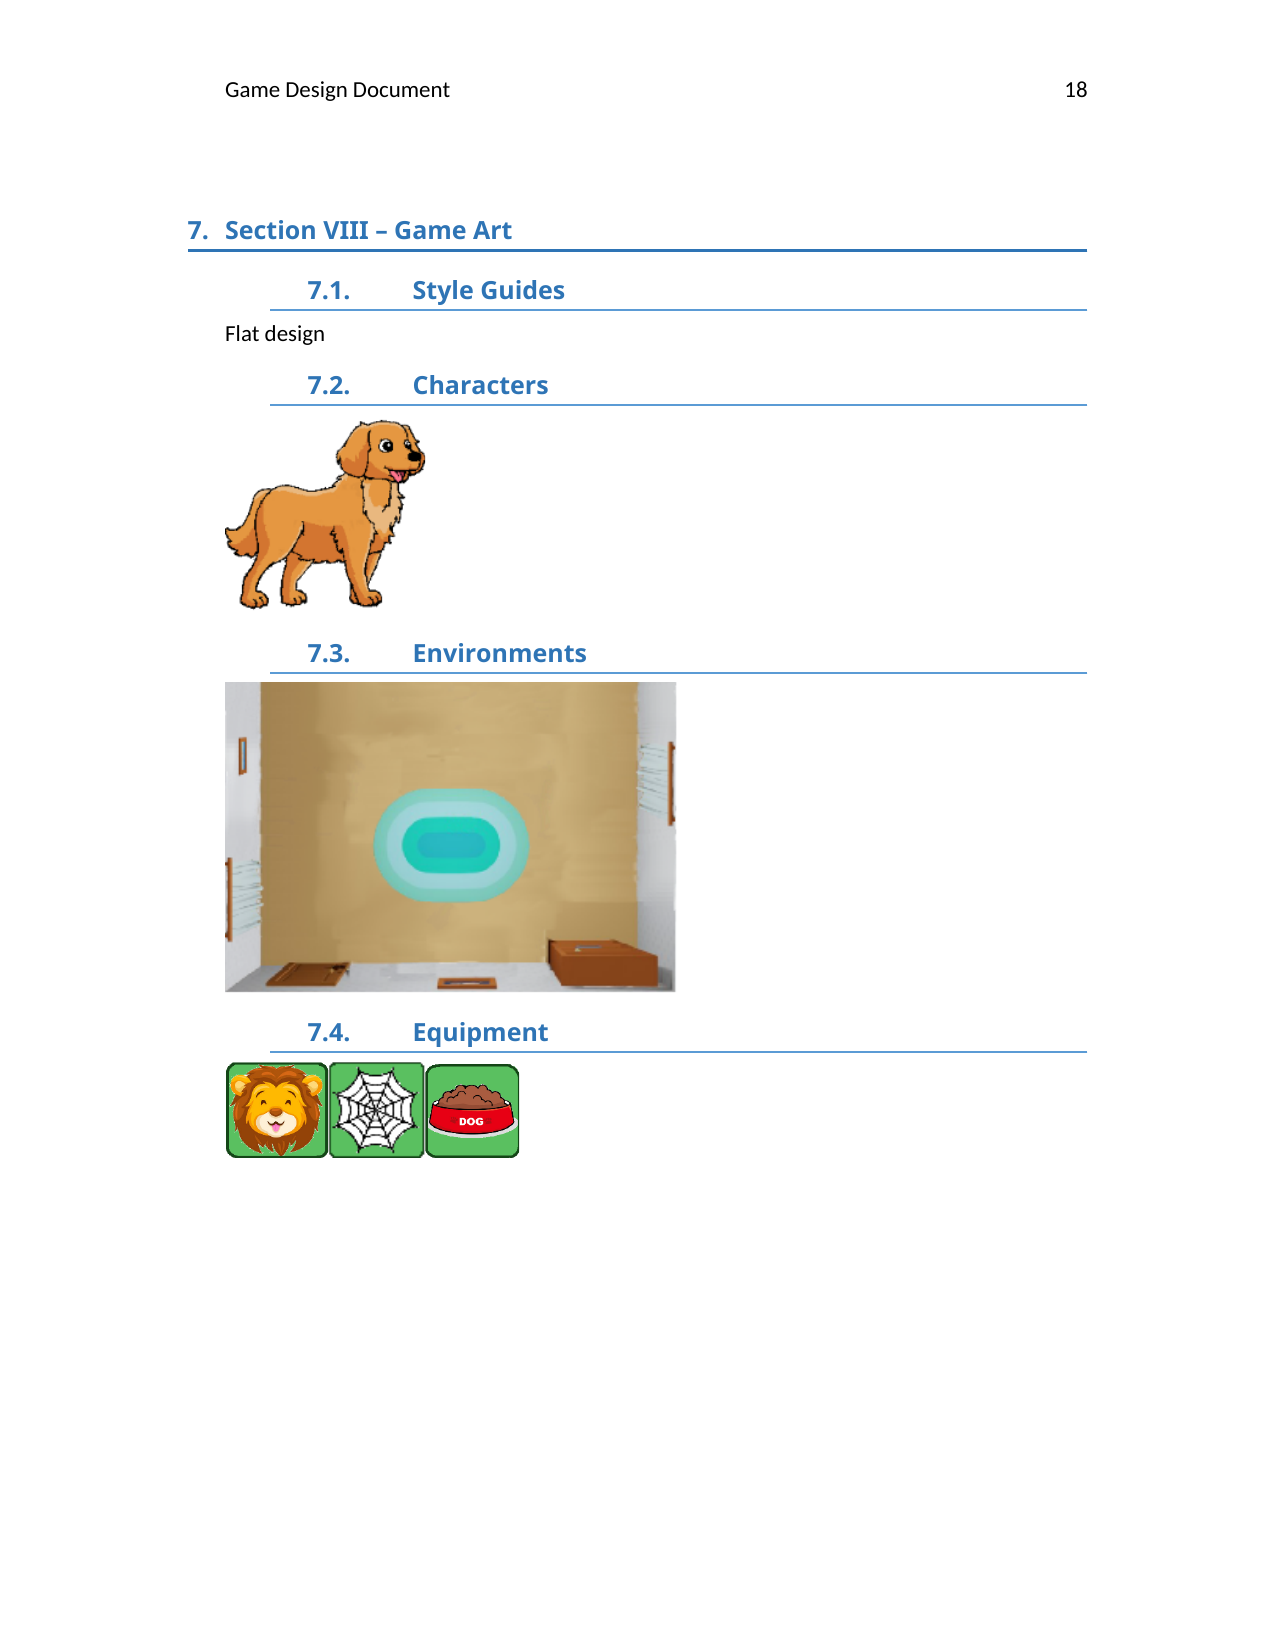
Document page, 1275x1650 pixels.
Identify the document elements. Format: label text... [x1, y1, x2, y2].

subtitle Environments [270, 635, 1087, 672]
picture [225, 682, 677, 994]
subtitle Section VIII – Game Art [187, 212, 1087, 252]
text Flat design [187, 319, 1087, 347]
subtitle Equipment [270, 1014, 1087, 1051]
picture [225, 414, 426, 615]
subtitle Style Guides [270, 273, 1087, 309]
picture [225, 1061, 520, 1158]
subtitle Characters [270, 368, 1087, 404]
